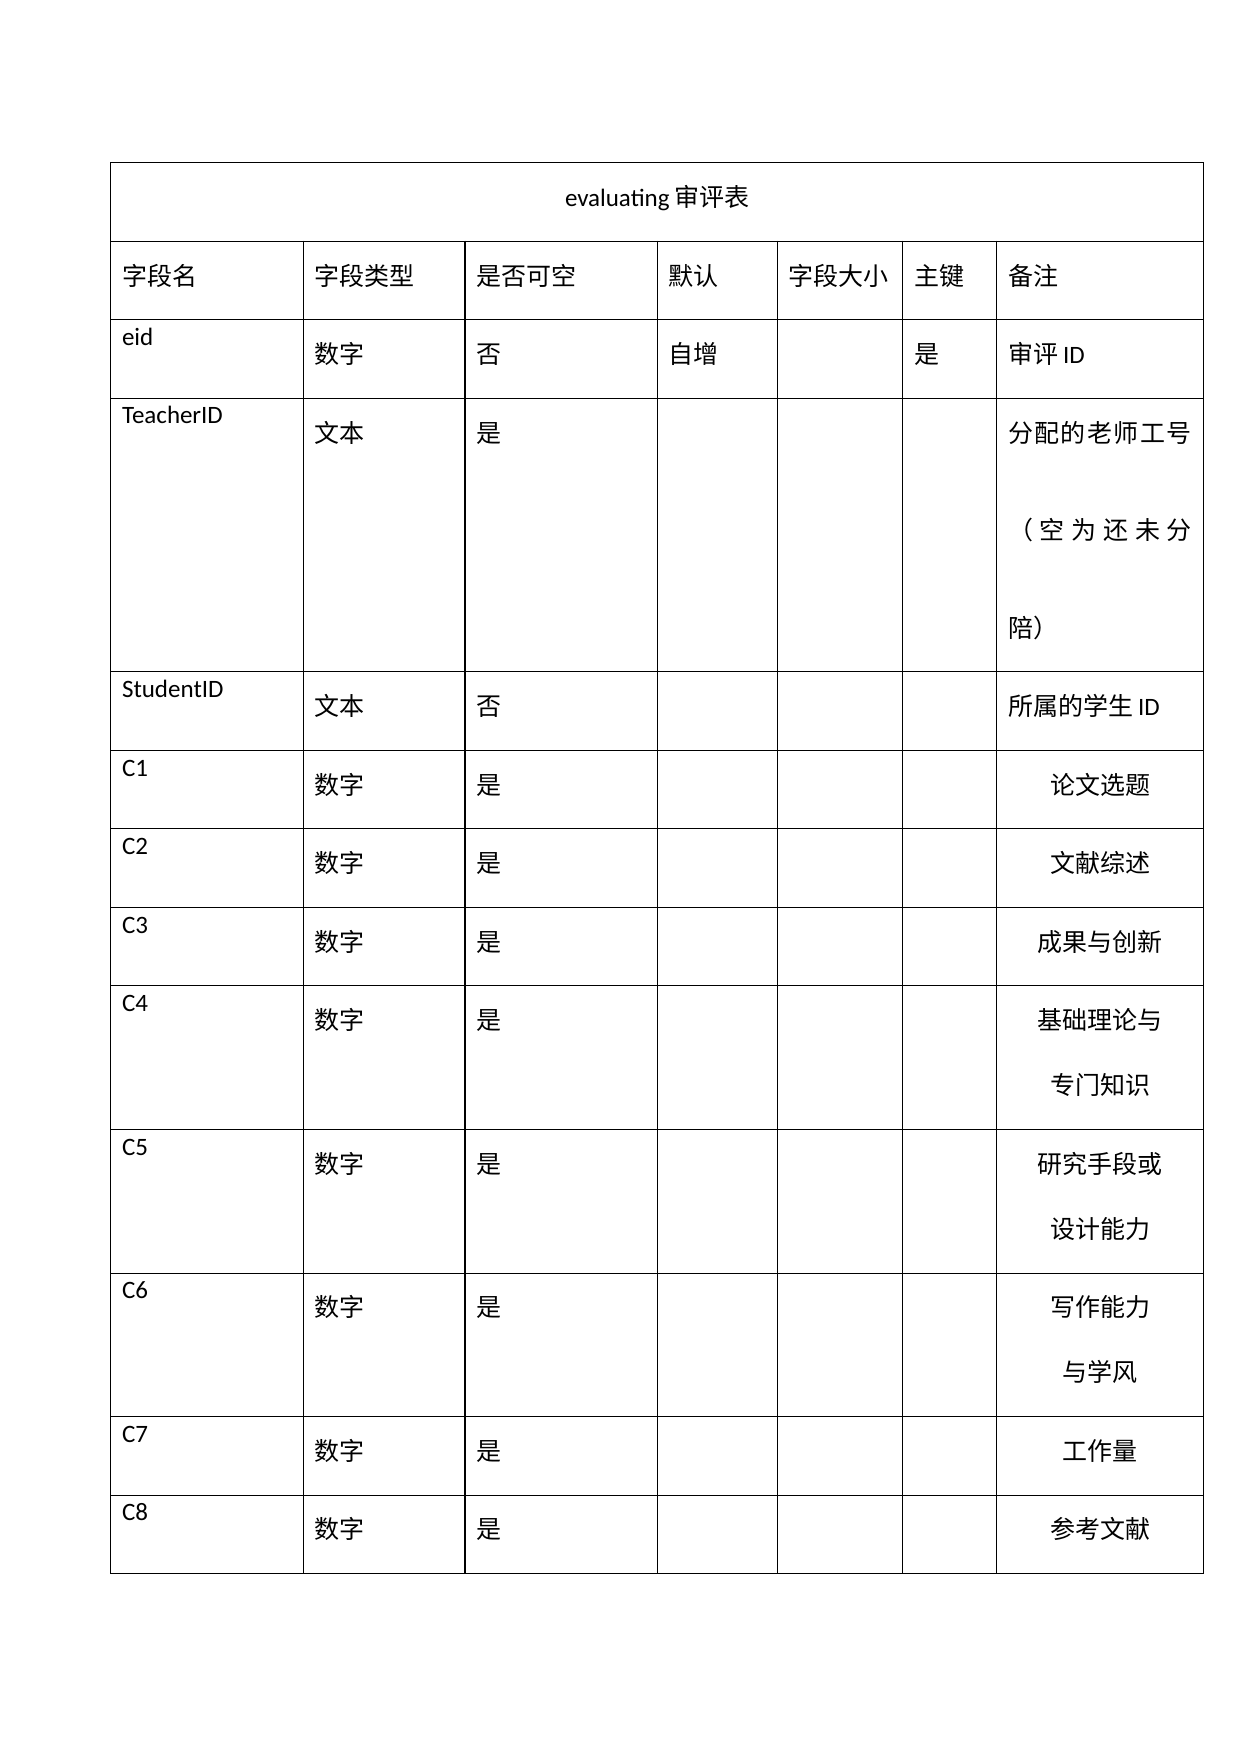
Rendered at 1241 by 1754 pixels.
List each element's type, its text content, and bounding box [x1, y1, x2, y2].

table_cell 数字 [304, 829, 464, 907]
table_cell 是 [466, 399, 657, 671]
table_cell 否 [466, 672, 657, 750]
table_cell [778, 751, 902, 828]
table_cell 基础理论与 专门知识 [997, 986, 1203, 1129]
table_cell [658, 672, 777, 750]
table_cell [658, 1496, 777, 1573]
table_cell [658, 751, 777, 828]
table_cell 是否可空 [466, 242, 657, 319]
table_cell 参考文献 [997, 1496, 1203, 1573]
table_cell 是 [466, 986, 657, 1129]
table_cell [658, 986, 777, 1129]
table_cell [903, 829, 996, 907]
table_cell 是 [466, 751, 657, 828]
table_cell [778, 1417, 902, 1494]
table_cell 数字 [304, 1496, 464, 1573]
table_cell 数字 [304, 1130, 464, 1272]
table_cell 是 [466, 1274, 657, 1416]
table_cell 数字 [304, 320, 464, 398]
table_header evaluating审评表 [111, 163, 1203, 241]
table_cell C8 [111, 1496, 303, 1573]
table_cell 字段大小 [778, 242, 902, 319]
table_cell 文本 [304, 672, 464, 750]
table_cell eid [111, 320, 303, 398]
table_cell C3 [111, 908, 303, 985]
table_cell 数字 [304, 986, 464, 1129]
table_cell [778, 829, 902, 907]
table_cell 是 [466, 1417, 657, 1494]
table_cell 自增 [658, 320, 777, 398]
table_cell [778, 1496, 902, 1573]
table_cell C1 [111, 751, 303, 828]
table_cell [778, 1130, 902, 1272]
table_cell [903, 751, 996, 828]
table_cell 字段类型 [304, 242, 464, 319]
table_cell 是 [466, 1130, 657, 1272]
table_cell 论文选题 [997, 751, 1203, 828]
table_cell C6 [111, 1274, 303, 1416]
table_cell C2 [111, 829, 303, 907]
table_cell 否 [466, 320, 657, 398]
table_cell [658, 1130, 777, 1272]
table_cell 数字 [304, 908, 464, 985]
table_cell 工作量 [997, 1417, 1203, 1494]
table_cell 是 [903, 320, 996, 398]
table_cell 默认 [658, 242, 777, 319]
table_cell [903, 908, 996, 985]
table_cell 分配的老师工号（空为还未分陪） [997, 399, 1203, 671]
table_cell [903, 986, 996, 1129]
table_cell [903, 672, 996, 750]
table_cell StudentID [111, 672, 303, 750]
table_cell [903, 1274, 996, 1416]
table_cell C4 [111, 986, 303, 1129]
table_cell 文本 [304, 399, 464, 671]
table_cell [658, 1274, 777, 1416]
table_cell C7 [111, 1417, 303, 1494]
table_cell [903, 1417, 996, 1494]
table_cell 数字 [304, 751, 464, 828]
table_cell [658, 829, 777, 907]
table_cell [778, 908, 902, 985]
table_cell 文献综述 [997, 829, 1203, 907]
table_cell 写作能力 与学风 [997, 1274, 1203, 1416]
table_cell 审评ID [997, 320, 1203, 398]
table_cell 字段名 [111, 242, 303, 319]
table_cell [658, 399, 777, 671]
table_cell [658, 1417, 777, 1494]
table_cell 成果与创新 [997, 908, 1203, 985]
table_cell 数字 [304, 1417, 464, 1494]
table_cell [658, 908, 777, 985]
table_cell 所属的学生ID [997, 672, 1203, 750]
table_cell [903, 1496, 996, 1573]
table_cell 是 [466, 829, 657, 907]
table_cell [903, 1130, 996, 1272]
table_cell [778, 672, 902, 750]
table_cell 主键 [903, 242, 996, 319]
table_cell [778, 320, 902, 398]
table_cell [903, 399, 996, 671]
table_cell 是 [466, 1496, 657, 1573]
table_cell 备注 [997, 242, 1203, 319]
table_cell [778, 1274, 902, 1416]
table_cell TeacherID [111, 399, 303, 671]
table_cell C5 [111, 1130, 303, 1272]
table_cell 数字 [304, 1274, 464, 1416]
table_cell [778, 399, 902, 671]
table_cell 是 [466, 908, 657, 985]
table_cell [778, 986, 902, 1129]
table_cell 研究手段或 设计能力 [997, 1130, 1203, 1272]
